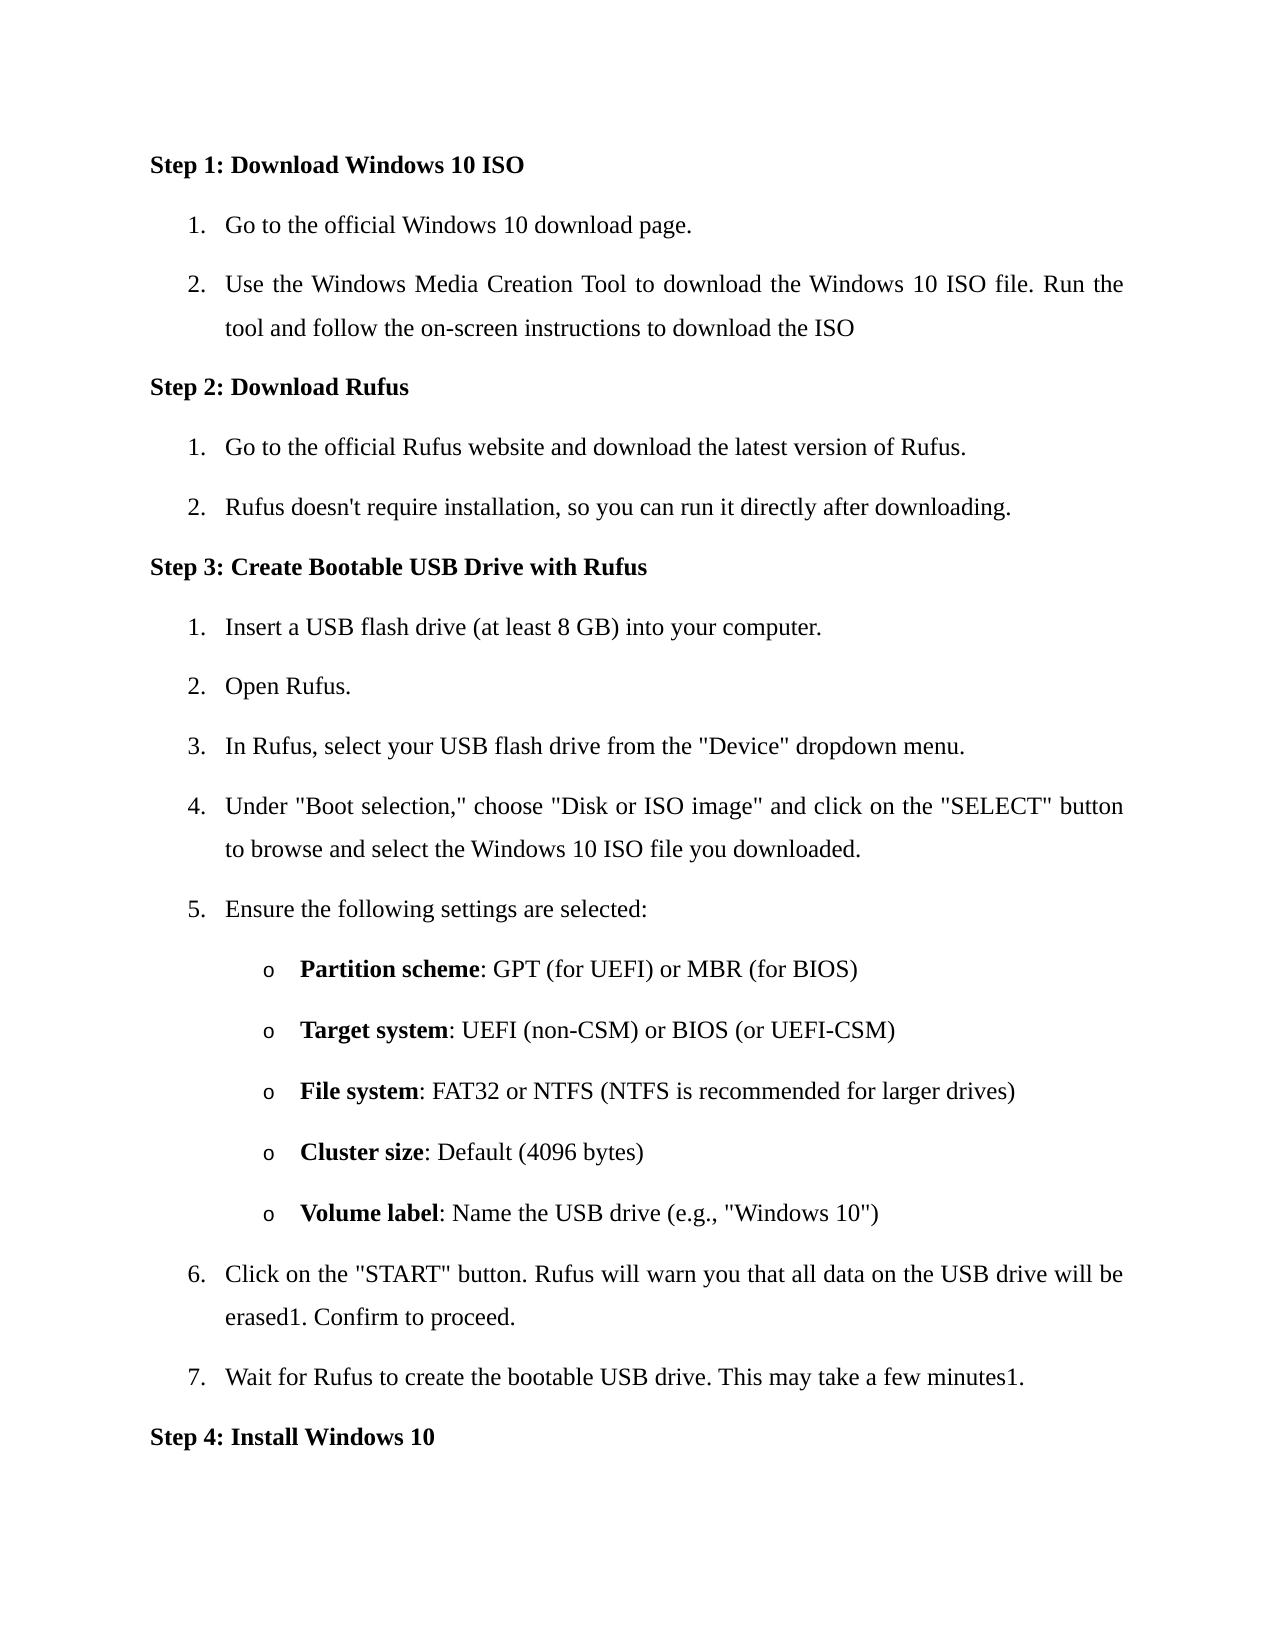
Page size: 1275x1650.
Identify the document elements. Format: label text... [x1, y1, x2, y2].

list Wait for Rufus to create the bootable USB drive. This may take a few minutes1. [187, 1362, 1125, 1391]
list Partition scheme: GPT (for UEFI) or MBR (for BIOS) [262, 954, 1125, 983]
list Target system: UEFI (non-CSM) or BIOS (or UEFI-CSM) [262, 1015, 1125, 1044]
text Step 1: Download Windows 10 ISO [150, 150, 1125, 179]
list Under "Boot selection," choose "Disk or ISO image" and click on the "SELECT" button to browse and select the Windows 10 ISO file you downloaded. [187, 791, 1125, 863]
list Rufus doesn't require installation, so you can run it directly after downloading. [187, 492, 1125, 521]
list Use the Windows Media Creation Tool to download the Windows 10 ISO file. Run the tool and follow the on-screen instructions to download the ISO [187, 269, 1125, 341]
list Click on the "START" button. Rufus will warn you that all data on the USB drive will be erased1. Confirm to proceed. [187, 1259, 1125, 1331]
list Volume label: Name the USB drive (e.g., "Windows 10") [262, 1198, 1125, 1227]
list Open Rufus. [187, 671, 1125, 700]
text Step 4: Install Windows 10 [150, 1422, 1125, 1450]
list Go to the official Windows 10 download page. [187, 210, 1125, 238]
list Cluster size: Default (4096 bytes) [262, 1137, 1125, 1166]
list In Rufus, select your USB flash drive from the "Device" dropdown menu. [187, 731, 1125, 760]
list Insert a USB flash drive (at least 8 GB) into your computer. [187, 612, 1125, 640]
text Step 3: Create Bootable USB Drive with Rufus [150, 552, 1125, 581]
list File system: FAT32 or NTFS (NTFS is recommended for larger drives) [262, 1076, 1125, 1105]
list Ensure the following settings are selected: [187, 894, 1125, 923]
list Go to the official Rufus website and download the latest version of Rufus. [187, 432, 1125, 461]
text Step 2: Download Rufus [150, 372, 1125, 401]
